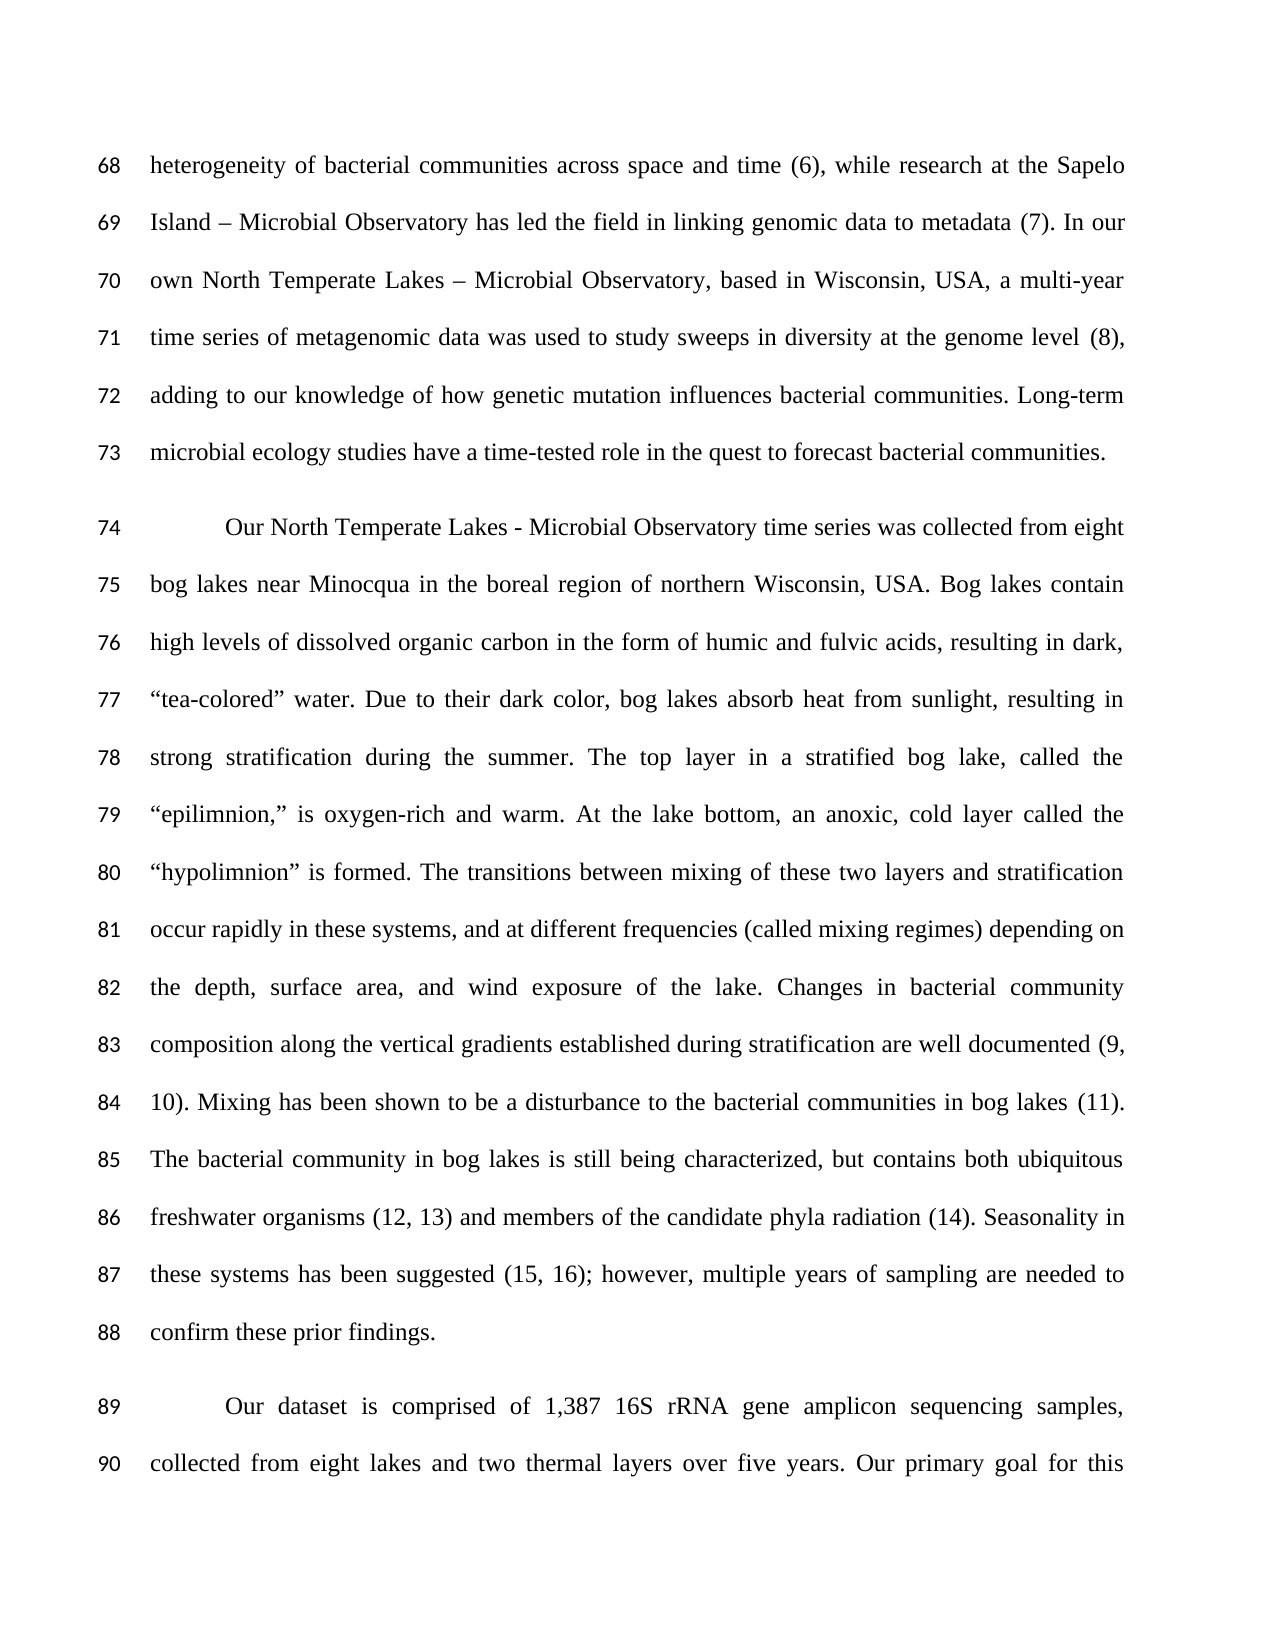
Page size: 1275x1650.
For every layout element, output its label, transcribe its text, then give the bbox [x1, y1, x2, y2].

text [150, 1391, 1125, 1477]
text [150, 150, 1125, 466]
text Our North Temperate Lakes - Microbial Observatory time series was collected from eight bog lakes near Minocqua in the boreal region of northern Wisconsin, USA. Bog lakes contain high levels of dissolved organic carbon in the form of humic and fulvic acids, resulting in dark, “tea-colored” water. Due to their dark color, bog lakes absorb heat from sunlight, resulting in strong stratification during the summer. The top layer in a stratified bog lake, called the “epilimnion,” is oxygen-rich and warm. At the lake bottom, an anoxic, cold layer called the “hypolimnion” is formed. The transitions between mixing of these two layers and stratification occur rapidly in these systems, and at different frequencies (called mixing regimes) depending on the depth, surface area, and wind exposure of the lake. Changes in bacterial community composition along the vertical gradients established during stratification are well documented (9, 10). Mixing has been shown to be a disturbance to the bacterial communities in bog lakes (11). The bacterial community in bog lakes is still being characterized, but contains both ubiquitous freshwater organisms (12, 13) and members of the candidate phyla radiation (14). Seasonality in these systems has been suggested (15, 16); however, multiple years of sampling are needed to confirm these prior findings. [150, 512, 1125, 1345]
